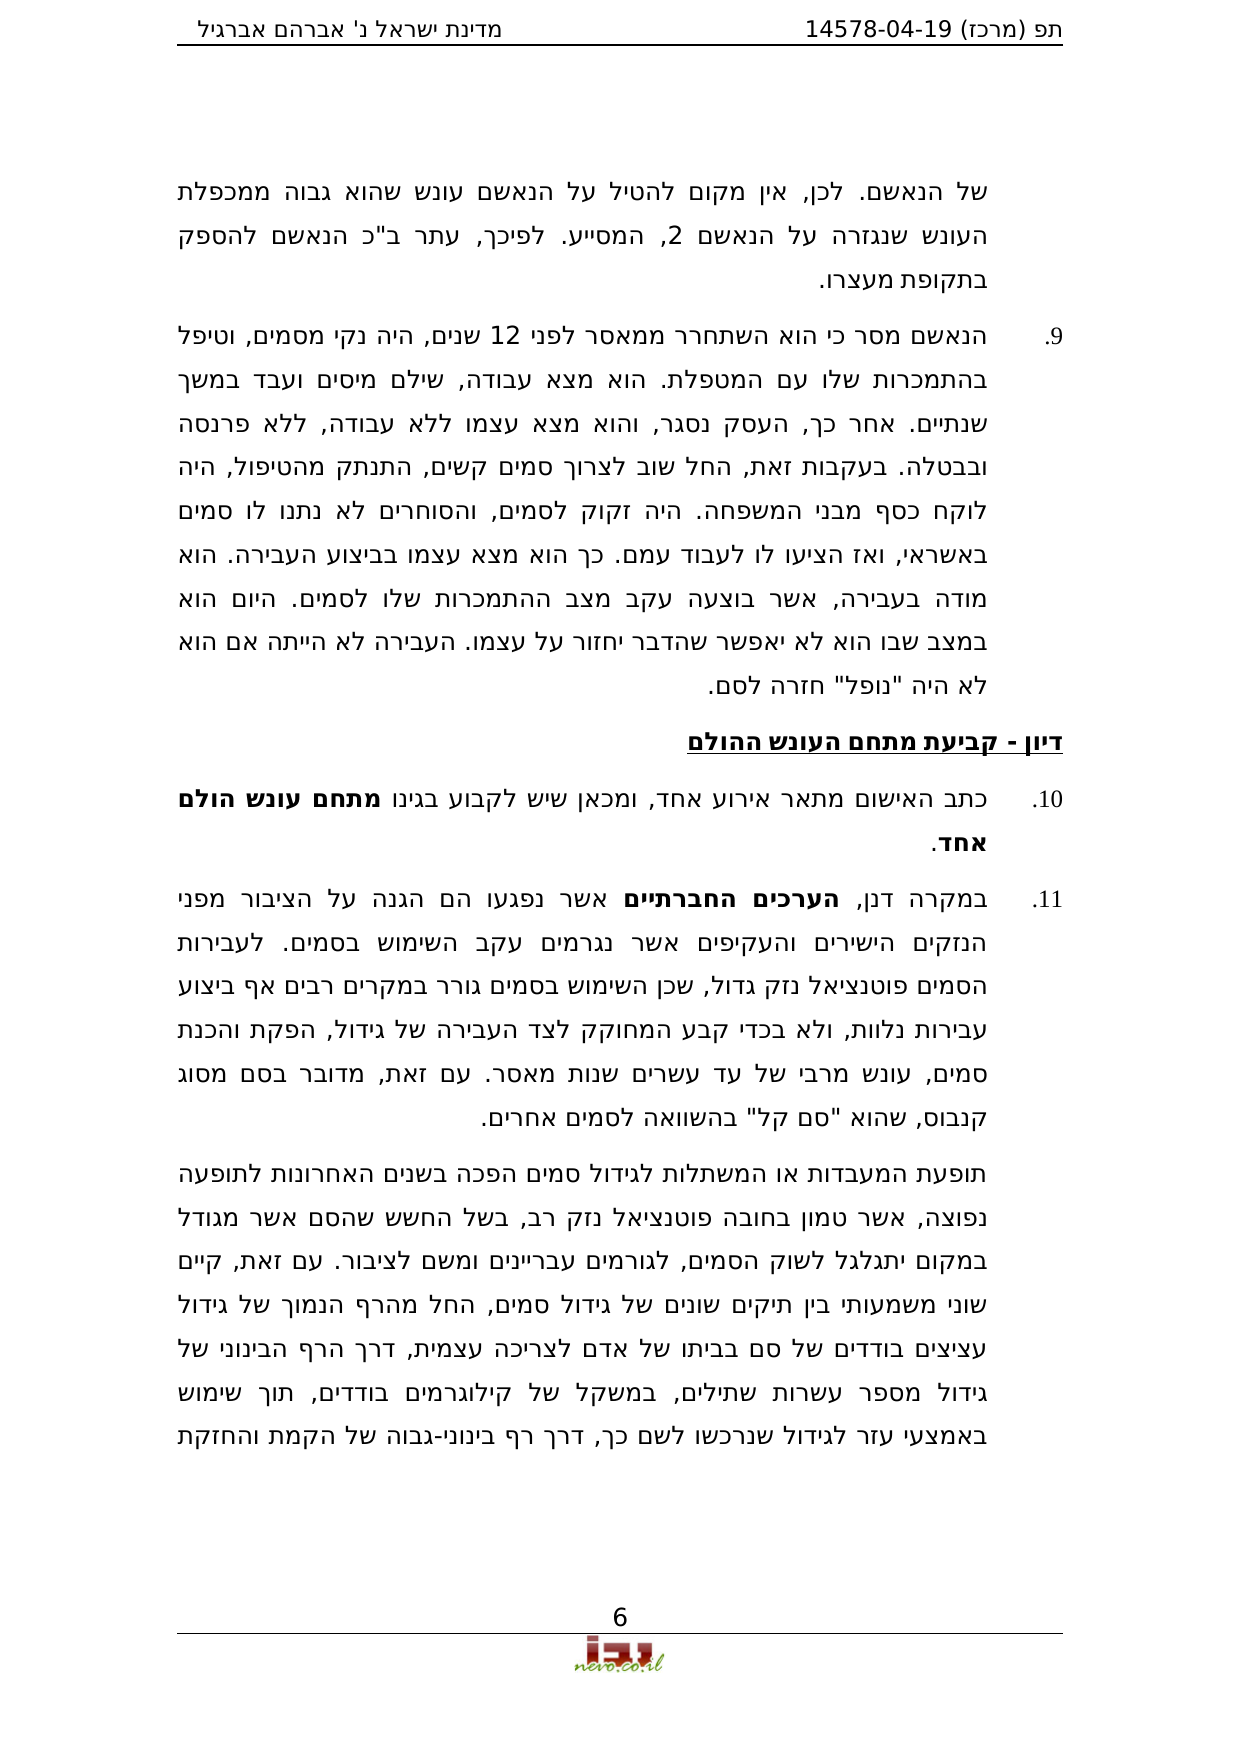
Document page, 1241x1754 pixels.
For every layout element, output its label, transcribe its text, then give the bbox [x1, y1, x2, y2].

list הנאשם מסר כי הוא השתחרר ממאסר לפני 12 שנים, היה נקי מסמים, וטיפל בהתמכרות שלו עם המטפלת. הוא מצא עבודה, שילם מיסים ועבד במשך שנתיים. אחר כך, העסק נסגר, והוא מצא עצמו ללא עבודה, ללא פרנסה ובבטלה. בעקבות זאת, החל שוב לצרוך סמים קשים, התנתק מהטיפול, היה לוקח כסף מבני המשפחה. היה זקוק לסמים, והסוחרים לא נתנו לו סמים באשראי, ואז הציעו לו לעבוד עמם. כך הוא מצא עצמו בביצוע העבירה. הוא מודה בעבירה, אשר בוצעה עקב מצב ההתמכרות שלו לסמים. היום הוא במצב שבו הוא לא יאפשר שהדבר יחזור על עצמו. העבירה לא הייתה אם הוא לא היה "נופל" חזרה לסם. [177, 321, 1063, 701]
list במקרה דנן, הערכים החברתיים אשר נפגעו הם הגנה על הציבור מפני הנזקים הישירים והעקיפים אשר נגרמים עקב השימוש בסמים. לעבירות הסמים פוטנציאל נזק גדול, שכן השימוש בסמים גורר במקרים רבים אף ביצוע עבירות נלוות, ולא בכדי קבע המחוקק לצד העבירה של גידול, הפקת והכנת סמים, עונש מרבי של עד עשרים שנות מאסר. עם זאת, מדובר בסם מסוג קנבוס, שהוא "סם קל" בהשוואה לסמים אחרים. [177, 884, 1063, 1132]
list כתב האישום מתאר אירוע אחד, ומכאן שיש לקבוע בגינו מתחם עונש הולם אחד. [177, 784, 1063, 857]
picture [574, 1635, 666, 1673]
text דיון - קביעת מתחם העונש ההולם [177, 728, 1063, 757]
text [177, 177, 988, 294]
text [177, 1159, 988, 1451]
